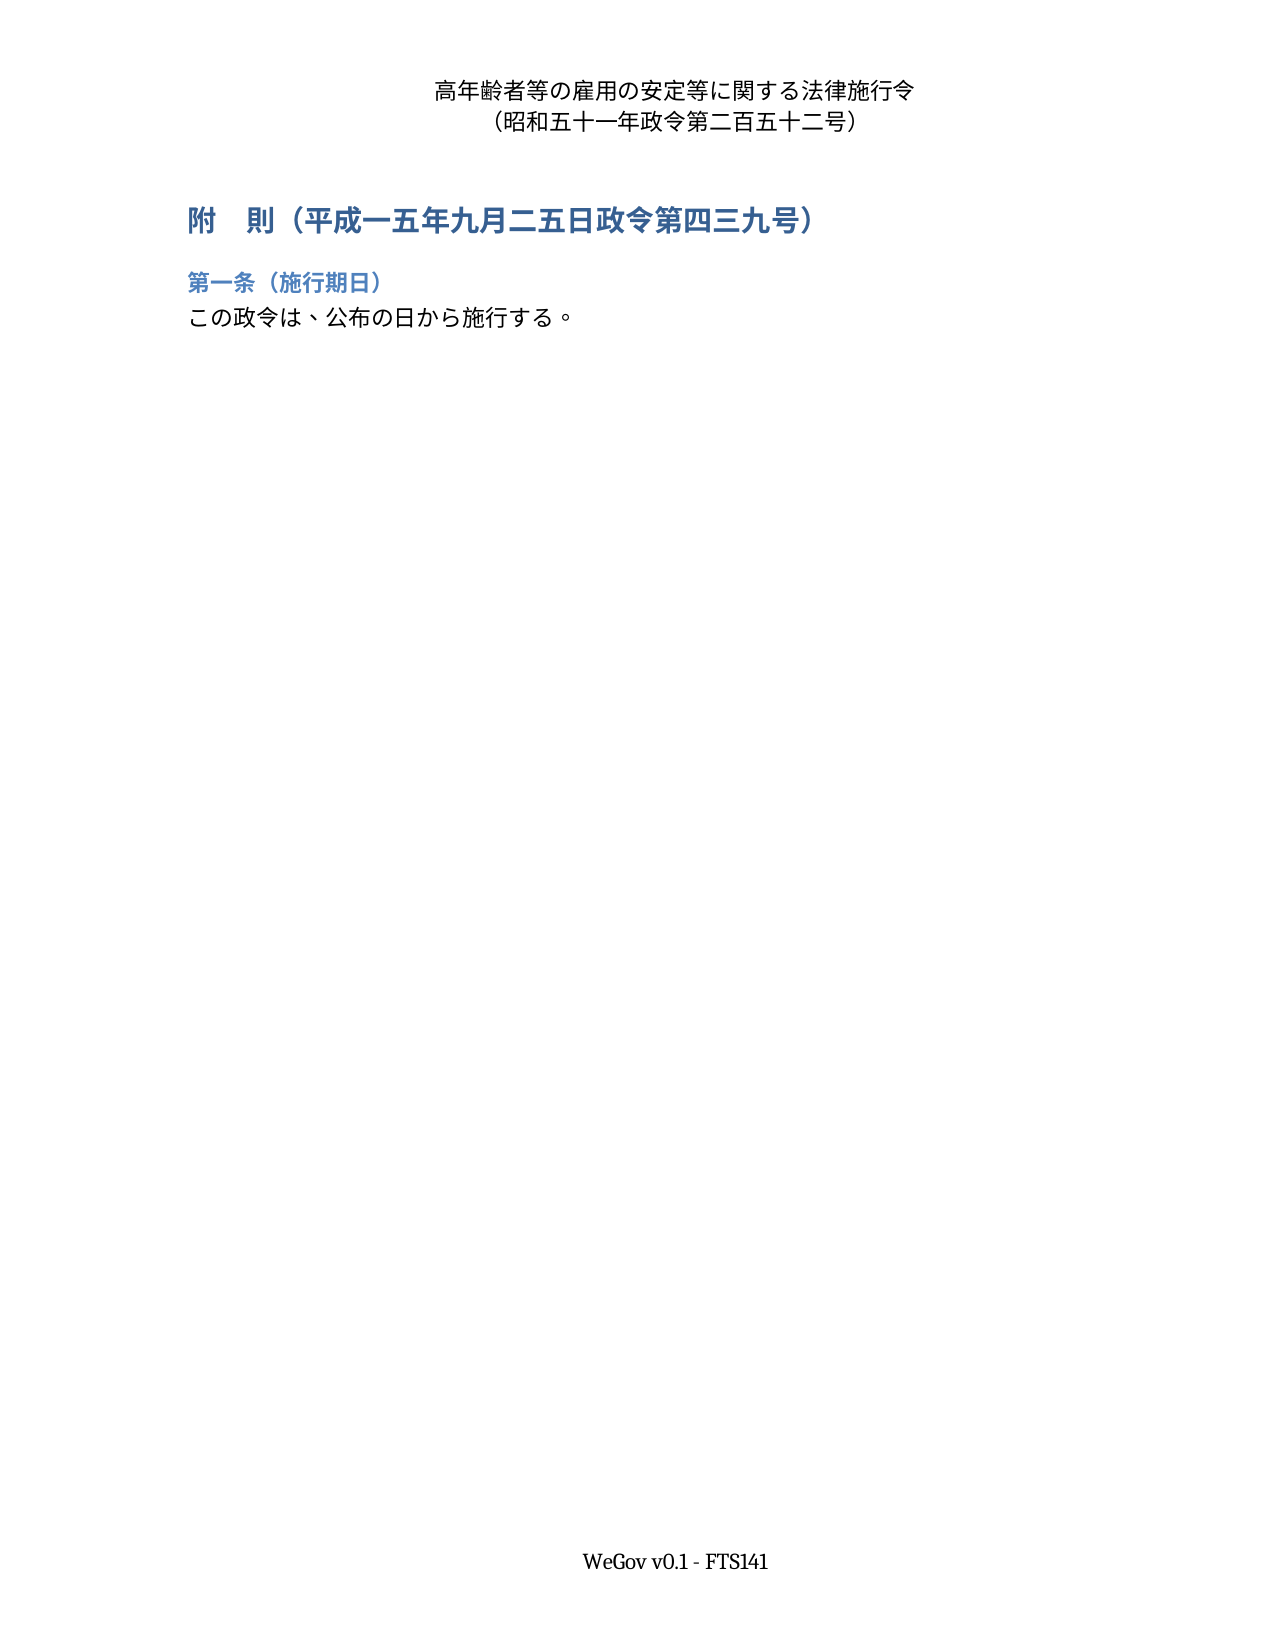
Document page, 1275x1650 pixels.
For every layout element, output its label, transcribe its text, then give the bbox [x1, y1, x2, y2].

text この政令は、公布の日から施行する。 [187, 302, 1087, 334]
subtitle 附 則（平成一五年九月二五日政令第四三九号） [187, 200, 1087, 240]
subtitle 第一条（施行期日） [187, 266, 1087, 298]
